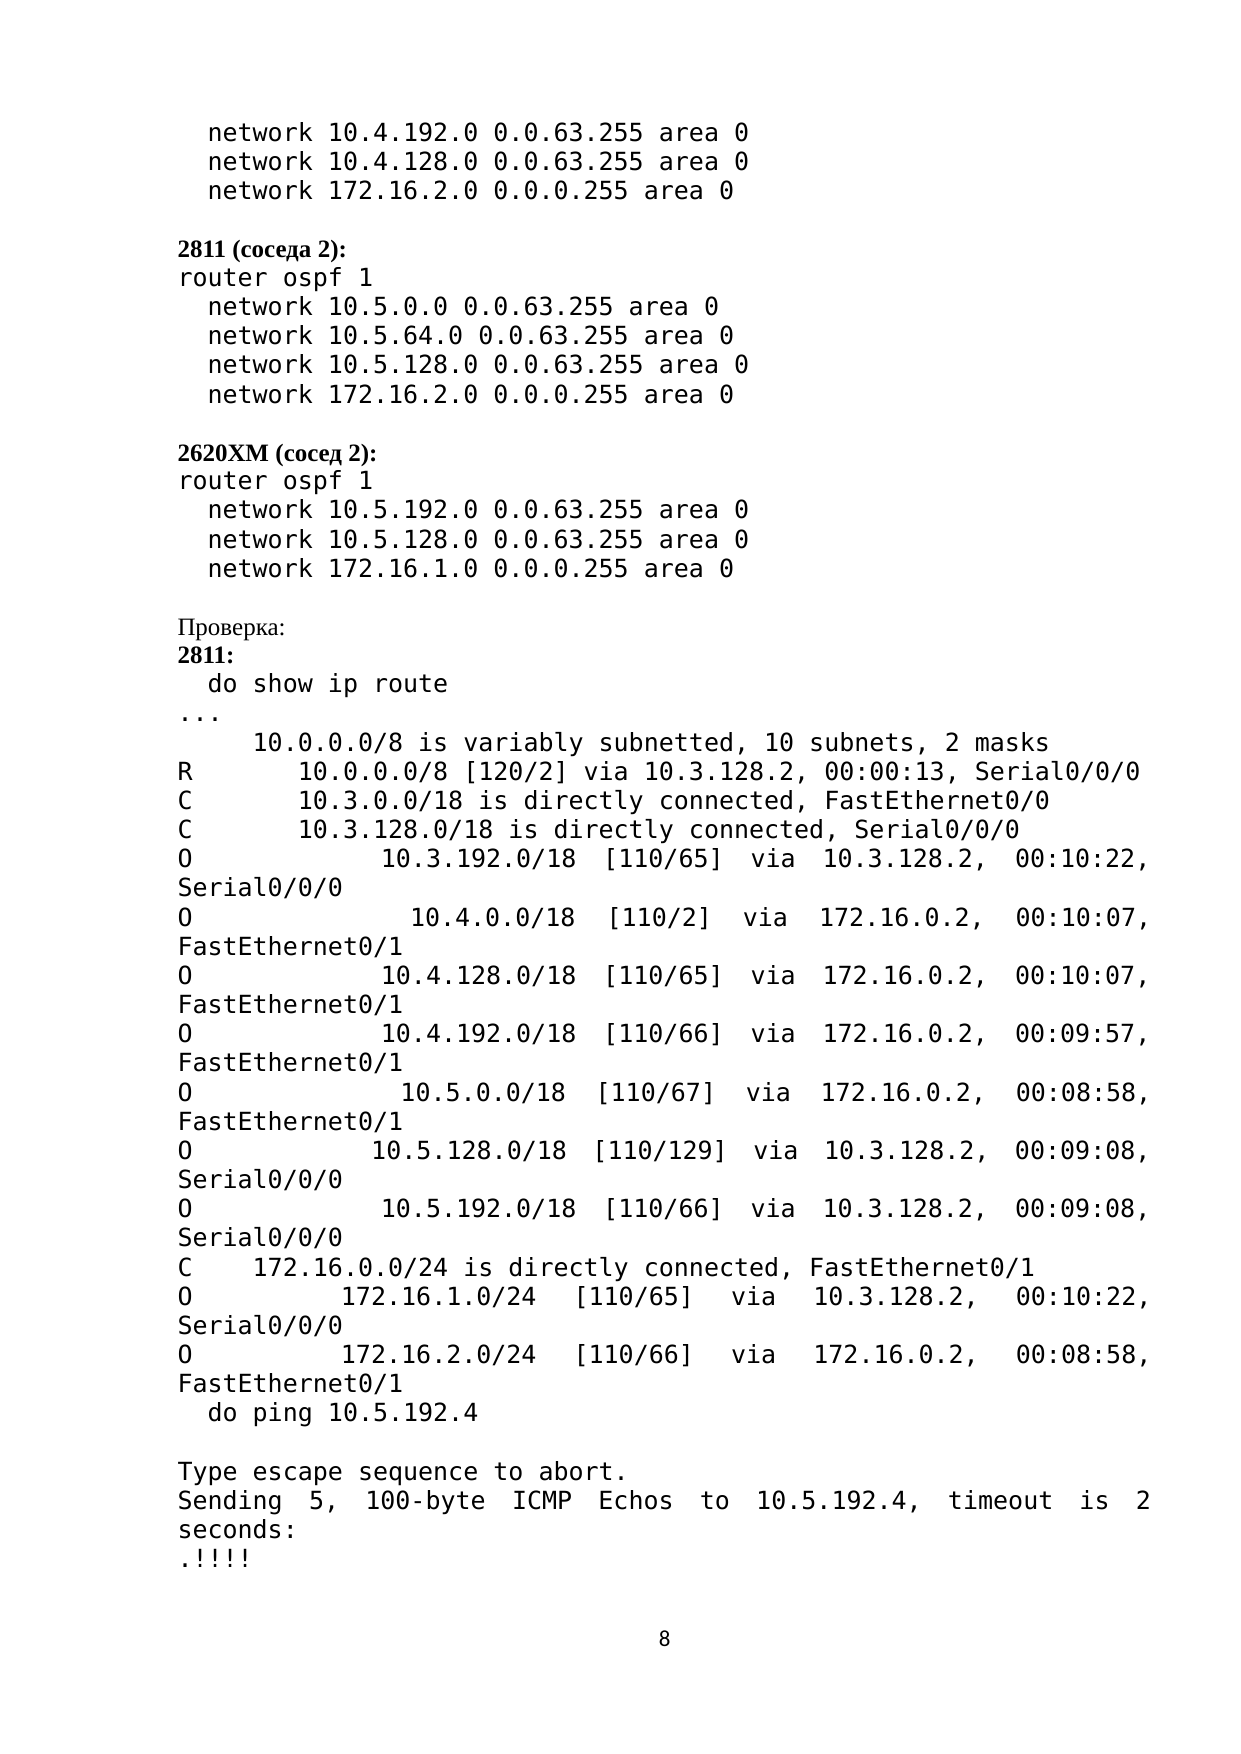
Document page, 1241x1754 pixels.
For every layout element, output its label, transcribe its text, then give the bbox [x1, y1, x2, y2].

text network 10.5.192.0 0.0.63.255 area 0 [177, 496, 1152, 525]
text network 10.4.192.0 0.0.63.255 area 0 [177, 118, 1152, 147]
text O 10.5.128.0/18 [110/129] via 10.3.128.2, 00:09:08, Serial0/0/0 [177, 1136, 1152, 1194]
text network 10.5.128.0 0.0.63.255 area 0 [177, 351, 1152, 380]
text O 10.5.192.0/18 [110/66] via 10.3.128.2, 00:09:08, Serial0/0/0 [177, 1194, 1152, 1253]
text C 10.3.128.0/18 is directly connected, Serial0/0/0 [177, 815, 1152, 844]
text O 10.4.192.0/18 [110/66] via 172.16.0.2, 00:09:57, FastEthernet0/1 [177, 1019, 1152, 1078]
text network 10.5.128.0 0.0.63.255 area 0 [177, 525, 1152, 554]
text 2811 (соседа 2): [177, 234, 1152, 263]
text router ospf 1 [177, 466, 1152, 496]
text ... [177, 698, 1152, 728]
text O 172.16.1.0/24 [110/65] via 10.3.128.2, 00:10:22, Serial0/0/0 [177, 1282, 1152, 1340]
text R 10.0.0.0/8 [120/2] via 10.3.128.2, 00:00:13, Serial0/0/0 [177, 757, 1152, 786]
text network 172.16.1.0 0.0.0.255 area 0 [177, 554, 1152, 583]
text O 10.3.192.0/18 [110/65] via 10.3.128.2, 00:10:22, Serial0/0/0 [177, 844, 1152, 903]
text 10.0.0.0/8 is variably subnetted, 10 subnets, 2 masks [177, 728, 1152, 757]
text do ping 10.5.192.4 [177, 1398, 1152, 1428]
text O 10.4.0.0/18 [110/2] via 172.16.0.2, 00:10:07, FastEthernet0/1 [177, 903, 1152, 961]
text router ospf 1 [177, 263, 1152, 292]
text network 10.5.0.0 0.0.63.255 area 0 [177, 292, 1152, 321]
text Sending 5, 100-byte ICMP Echos to 10.5.192.4, timeout is 2 seconds: [177, 1486, 1152, 1544]
text do show ip route [177, 669, 1152, 698]
text C 10.3.0.0/18 is directly connected, FastEthernet0/0 [177, 786, 1152, 815]
text .!!!! [177, 1544, 1152, 1573]
text Type escape sequence to abort. [177, 1457, 1152, 1486]
text O 10.4.128.0/18 [110/65] via 172.16.0.2, 00:10:07, FastEthernet0/1 [177, 961, 1152, 1019]
text 2620XM (сосед 2): [177, 438, 1152, 466]
text network 10.4.128.0 0.0.63.255 area 0 [177, 147, 1152, 176]
text Проверка: [177, 612, 1152, 641]
text network 10.5.64.0 0.0.63.255 area 0 [177, 321, 1152, 351]
text C 172.16.0.0/24 is directly connected, FastEthernet0/1 [177, 1253, 1152, 1282]
text 2811: [177, 641, 1152, 669]
text O 172.16.2.0/24 [110/66] via 172.16.0.2, 00:08:58, FastEthernet0/1 [177, 1340, 1152, 1398]
text O 10.5.0.0/18 [110/67] via 172.16.0.2, 00:08:58, FastEthernet0/1 [177, 1078, 1152, 1136]
text network 172.16.2.0 0.0.0.255 area 0 [177, 176, 1152, 206]
text network 172.16.2.0 0.0.0.255 area 0 [177, 380, 1152, 409]
